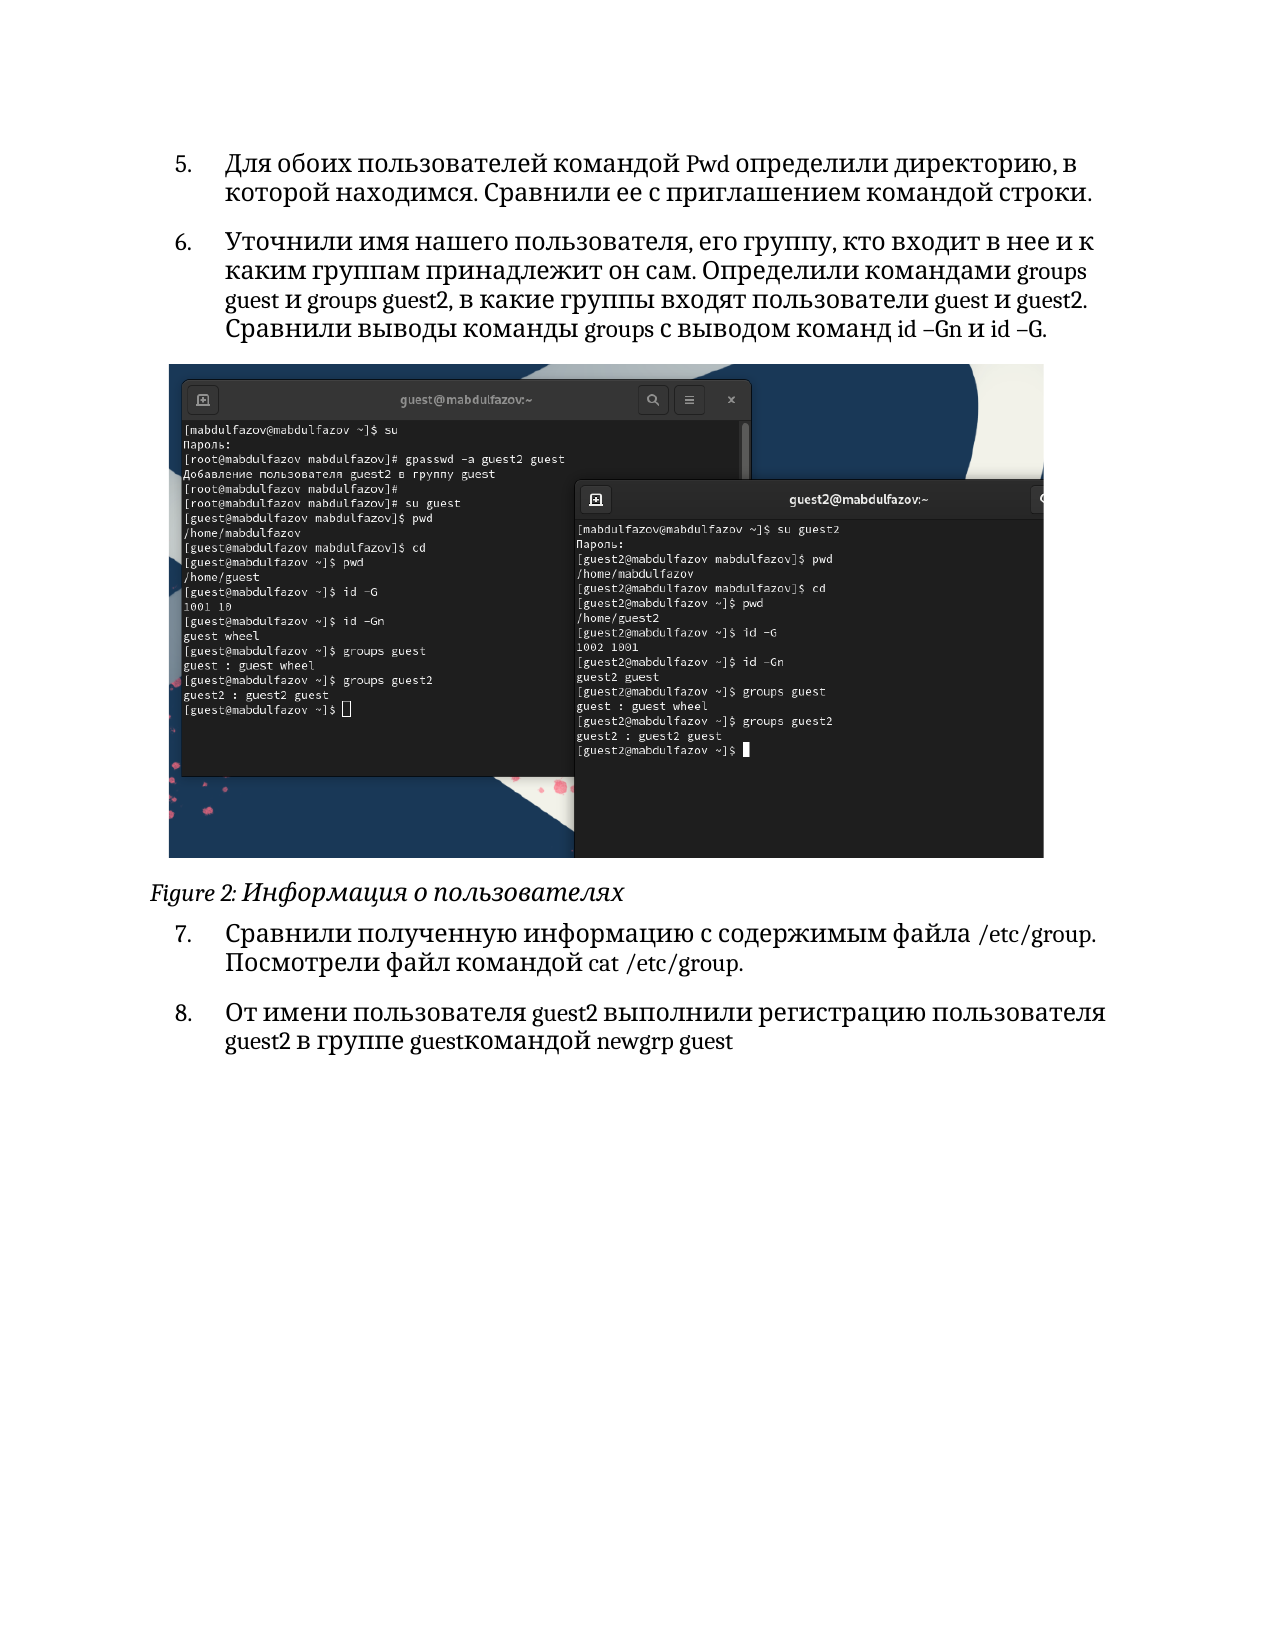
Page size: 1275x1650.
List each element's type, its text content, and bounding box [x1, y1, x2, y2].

text Figure 2: Информация о пользователях [150, 879, 1125, 908]
list От имени пользователя guest2 выполнили регистрацию пользователя guest2 в группе guestкомандой newgrp guest [175, 998, 1125, 1056]
list Для обоих пользователей командой Pwd определили директорию, в которой находимся. Сравнили ее с приглашением командой строки. [175, 150, 1125, 207]
picture [168, 364, 1044, 858]
list Сравнили полученную информацию с содержимым файла /etc/group. Посмотрели файл командой cat /etc/group. [175, 920, 1125, 978]
list Уточнили имя нашего пользователя, его группу, кто входит в нее и к каким группам принадлежит он сам. Определили командами groups guest и groups guest2, в какие группы входят пользователи guest и guest2. Сравнили выводы команды groups с выводом команд id –Gn и id –G. [175, 228, 1125, 343]
